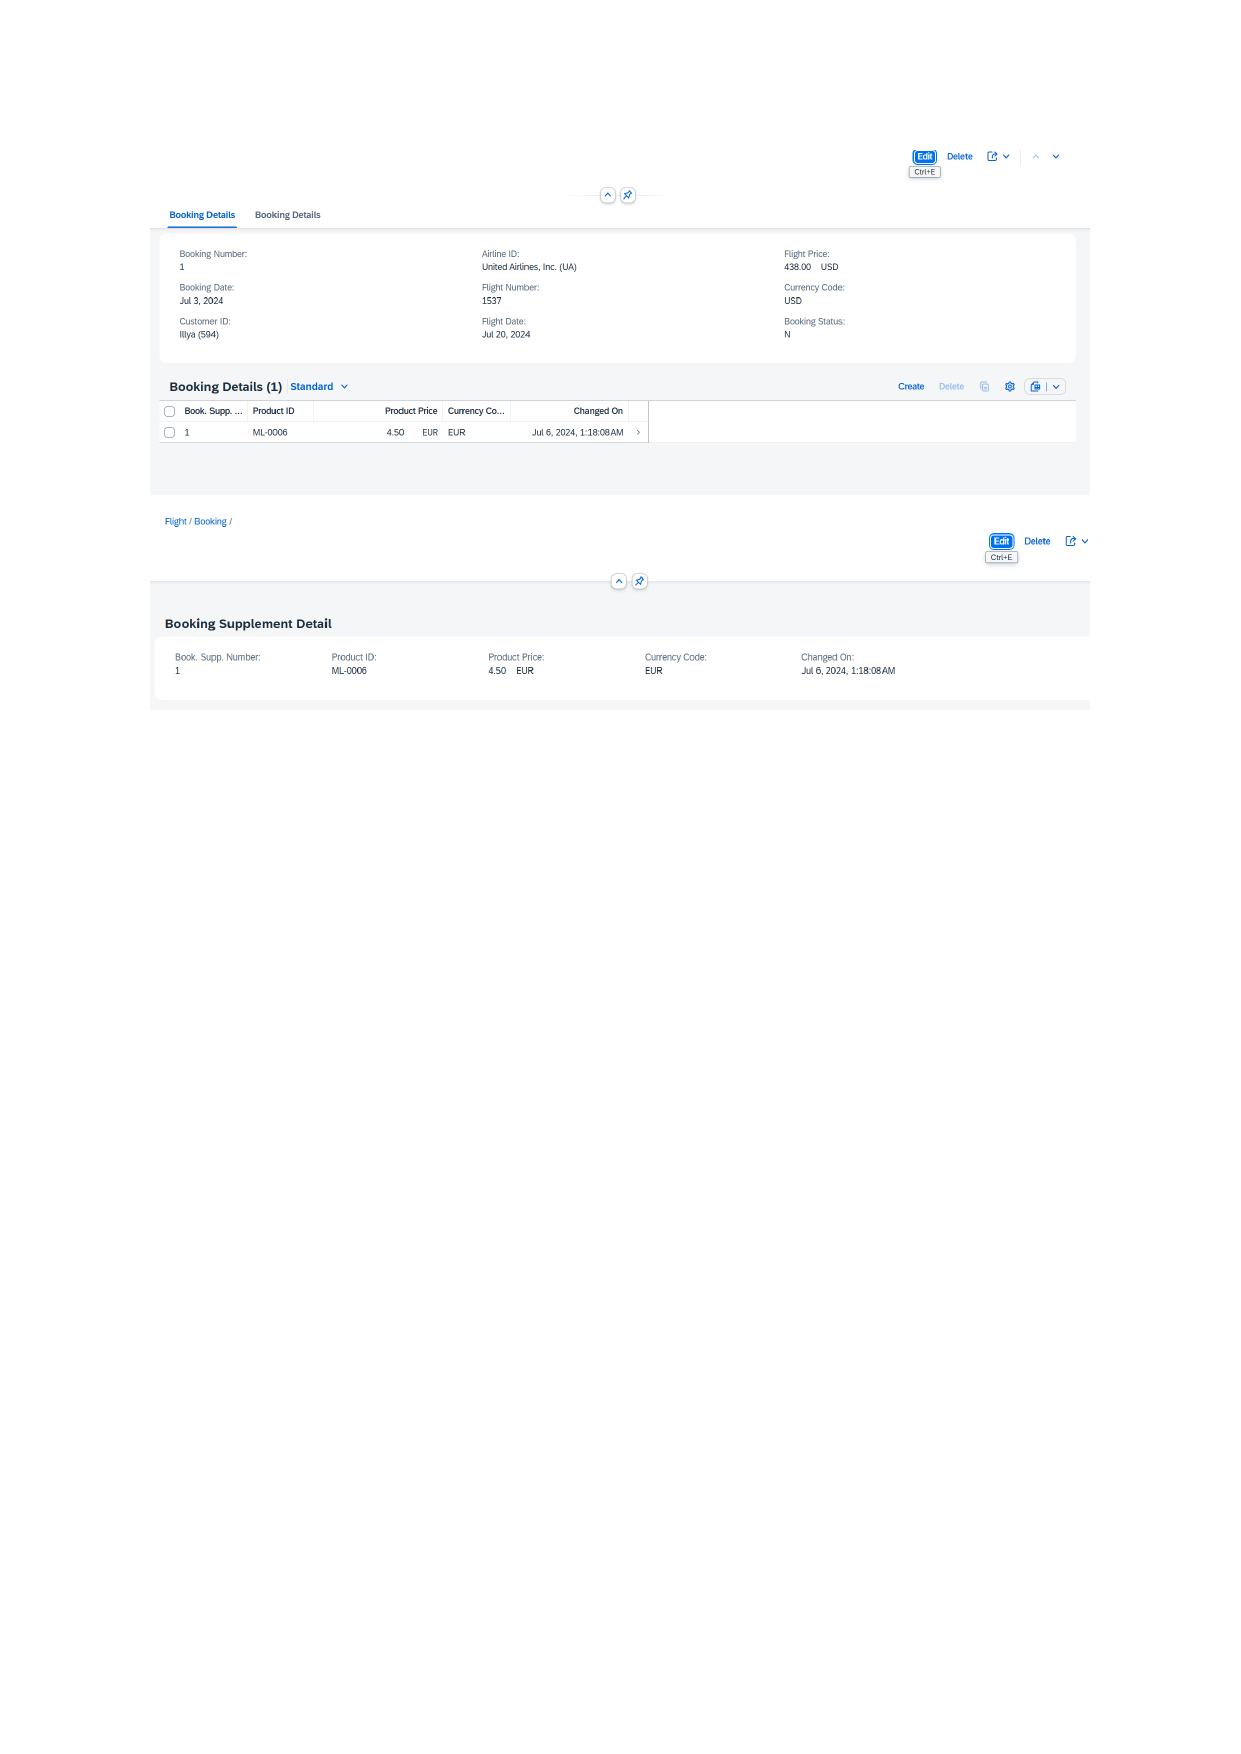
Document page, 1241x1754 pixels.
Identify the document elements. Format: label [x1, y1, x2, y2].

picture [150, 513, 1091, 710]
picture [150, 150, 1091, 495]
